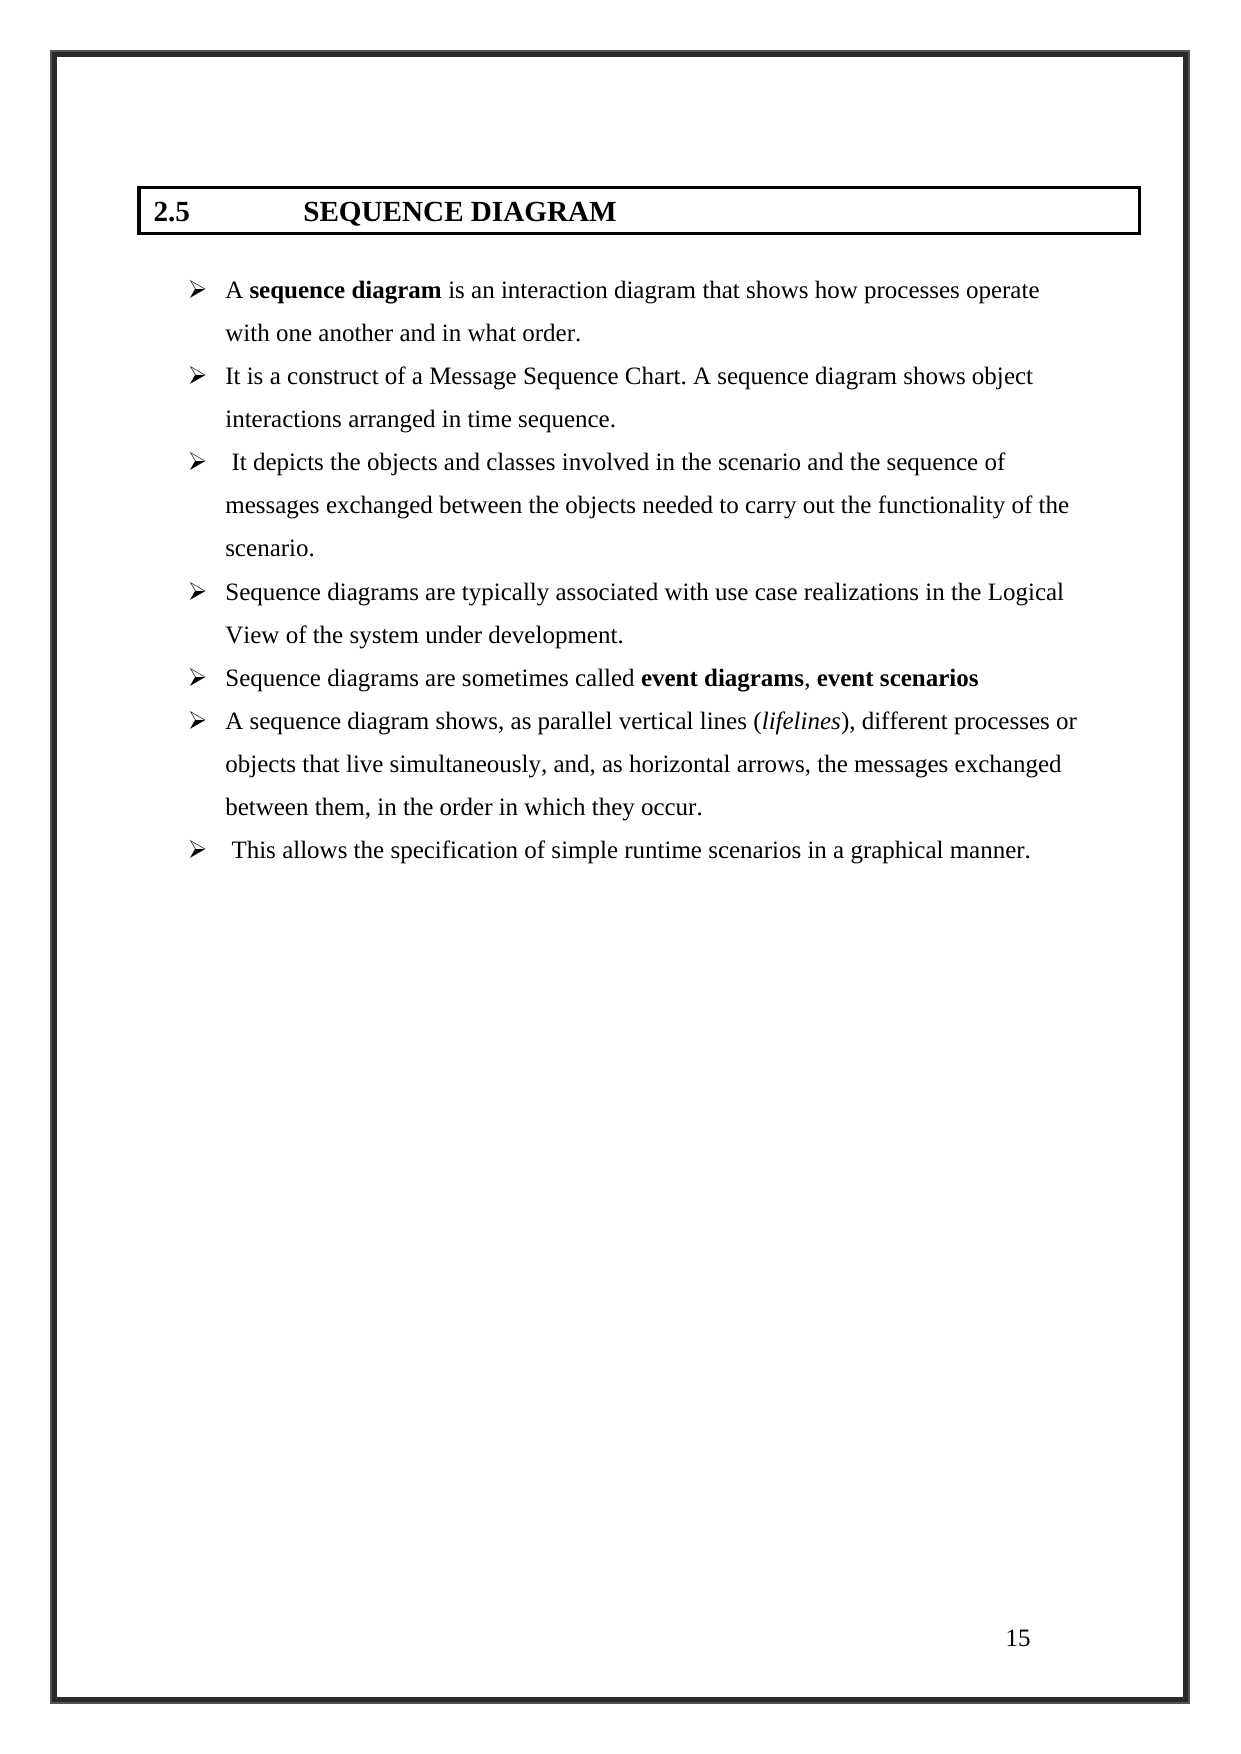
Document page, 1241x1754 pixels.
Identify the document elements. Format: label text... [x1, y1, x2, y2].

list Sequence diagrams are sometimes called event diagrams, event scenarios [188, 663, 1090, 692]
list It depicts the objects and classes involved in the scenario and the sequence of messages exchanged between the objects needed to carry out the functionality of the scenario. [188, 447, 1090, 562]
list It is a construct of a Message Sequence Chart. A sequence diagram shows object interactions arranged in time sequence. [188, 361, 1090, 433]
list A sequence diagram is an interaction diagram that shows how processes operate with one another and in what order. [188, 275, 1090, 347]
list A sequence diagram shows, as parallel vertical lines (lifelines), different processes or objects that live simultaneously, and, as horizontal arrows, the messages exchanged between them, in the order in which they occur. [188, 706, 1090, 821]
list This allows the specification of simple runtime scenarios in a graphical manner. [188, 835, 1090, 864]
list Sequence diagrams are typically associated with use case realizations in the Logical View of the system under development. [188, 577, 1090, 648]
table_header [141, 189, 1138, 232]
